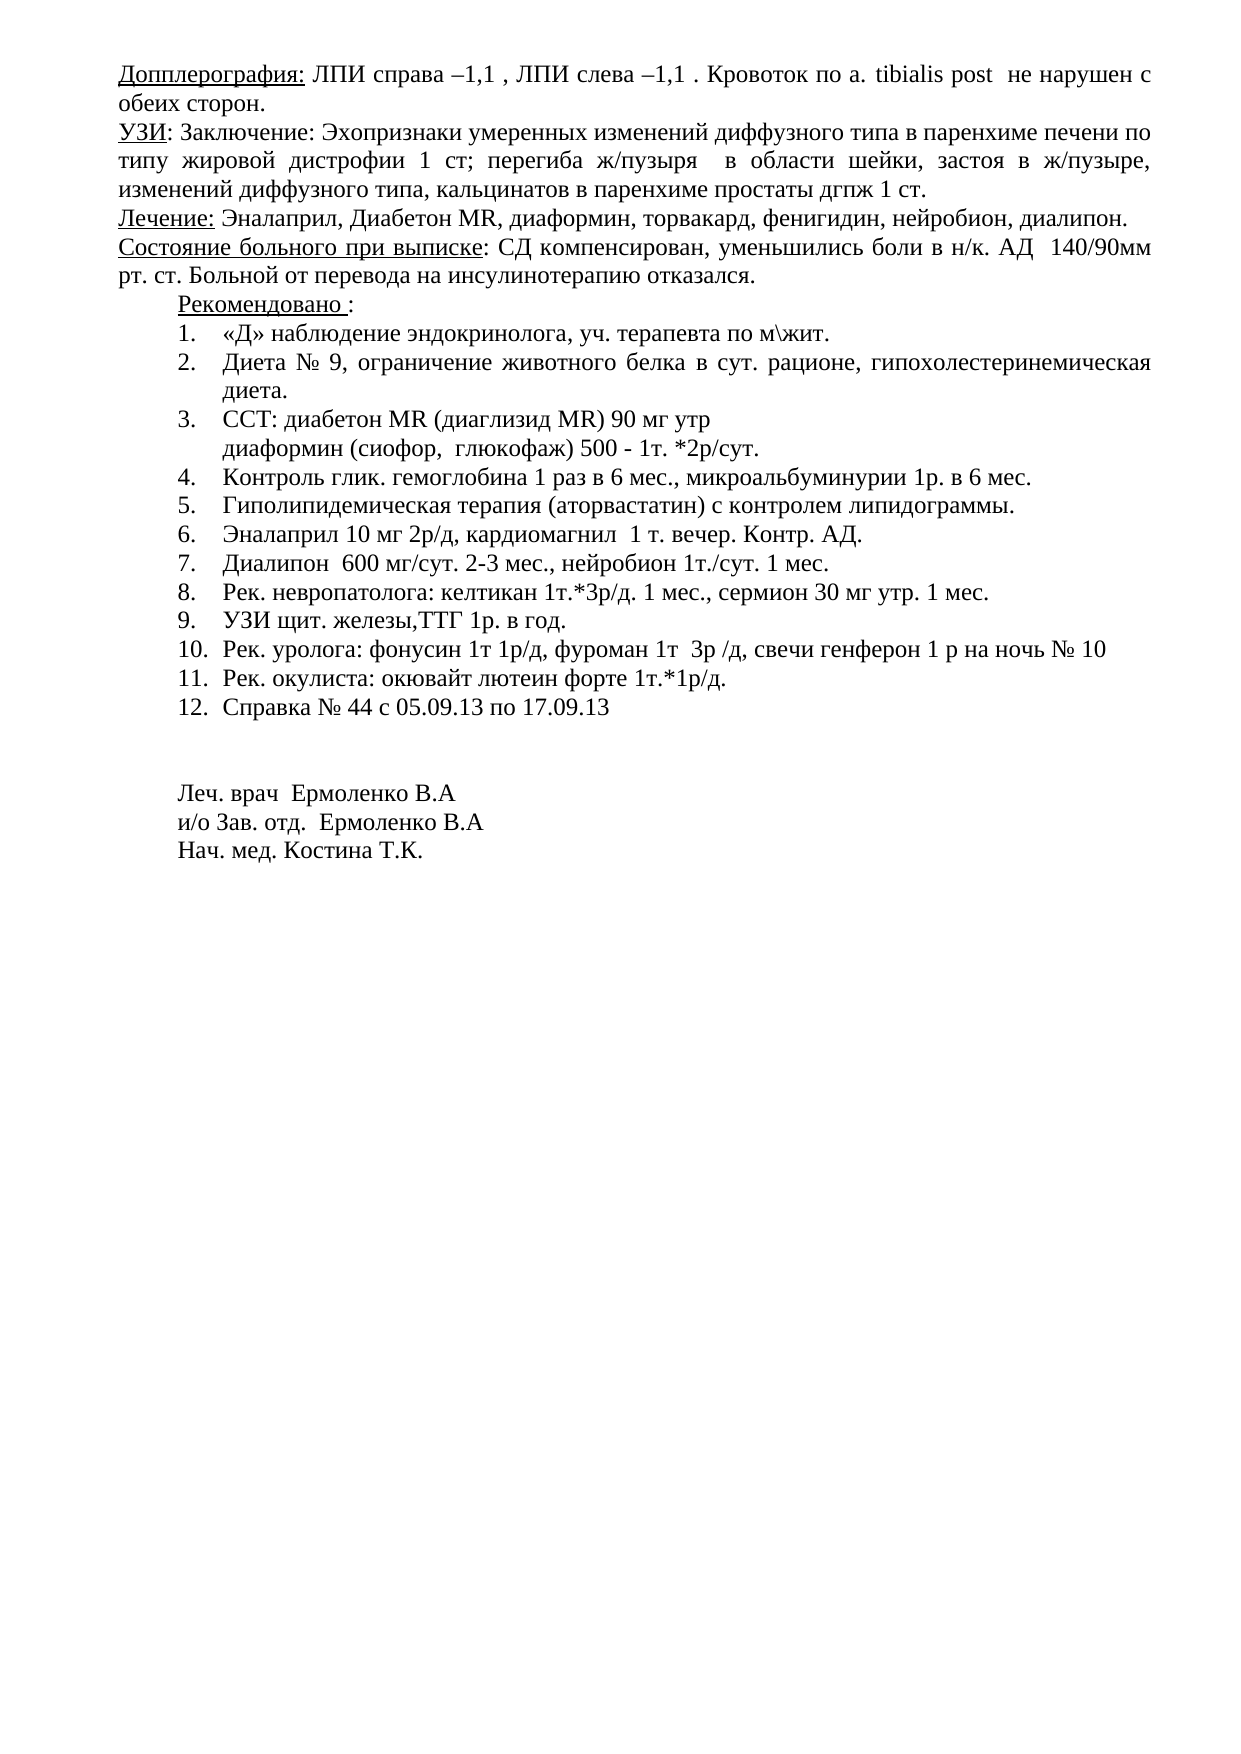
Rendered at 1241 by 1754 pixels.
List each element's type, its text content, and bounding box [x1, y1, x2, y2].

list «Д» наблюдение эндокринолога, уч. терапевта по м\жит. [177, 318, 1152, 347]
list Контроль глик. гемоглобина 1 раз в 6 мес., микроальбуминурии 1р. в 6 мес. [177, 462, 1152, 490]
text Нач. мед. Костина Т.К. [177, 835, 1152, 864]
list Эналаприл 10 мг 2р/д, кардиомагнил 1 т. вечер. Контр. АД. [177, 519, 1152, 548]
list Гиполипидемическая терапия (аторвастатин) с контролем липидограммы. [177, 490, 1152, 519]
text Допплерография: ЛПИ справа –1,1 , ЛПИ слева –1,1 . Кровоток по а. tibialis роst не нарушен с обеих сторон. [118, 59, 1152, 117]
text Состояние больного при выписке: СД компенсирован, уменьшились боли в н/к. АД 140/90мм рт. ст. Больной от перевода на инсулинотерапию отказался. [118, 232, 1152, 289]
list Справка № 44 с 05.09.13 по 17.09.13 [177, 692, 1152, 720]
list УЗИ щит. железы,ТТГ 1р. в год. [177, 605, 1152, 634]
subtitle Леч. врач Ермоленко В.А [177, 778, 1152, 807]
list Диета № 9, ограничение животного белка в сут. рационе, гипохолестеринемическая диета. [177, 347, 1152, 404]
list ССТ: диабетон МR (диаглизид МR) 90 мг утр [177, 404, 1152, 433]
list Рек. окулиста: окювайт лютеин форте 1т.*1р/д. [177, 663, 1152, 692]
text и/о Зав. отд. Ермоленко В.А [177, 807, 1152, 835]
text диаформин (сиофор, глюкофаж) 500 - 1т. *2р/сут. [222, 433, 1152, 462]
list Рек. невропатолога: келтикан 1т.*3р/д. 1 мес., сермион 30 мг утр. 1 мес. [177, 577, 1152, 605]
text Лечение: Эналаприл, Диабетон MR, диаформин, торвакард, фенигидин, нейробион, диалипон. [118, 203, 1152, 232]
text УЗИ: Заключение: Эхопризнаки умеренных изменений диффузного типа в паренхиме печени по типу жировой дистрофии 1 ст; перегиба ж/пузыря в области шейки, застоя в ж/пузыре, изменений диффузного типа, кальцинатов в паренхиме простаты дгпж 1 ст. [118, 117, 1152, 203]
text Рекомендовано : [177, 289, 1152, 318]
list Рек. уролога: фонусин 1т 1р/д, фуроман 1т 3р /д, свечи генферон 1 р на ночь № 10 [177, 634, 1152, 663]
list Диалипон 600 мг/сут. 2-3 мес., нейробион 1т./сут. 1 мес. [177, 548, 1152, 577]
